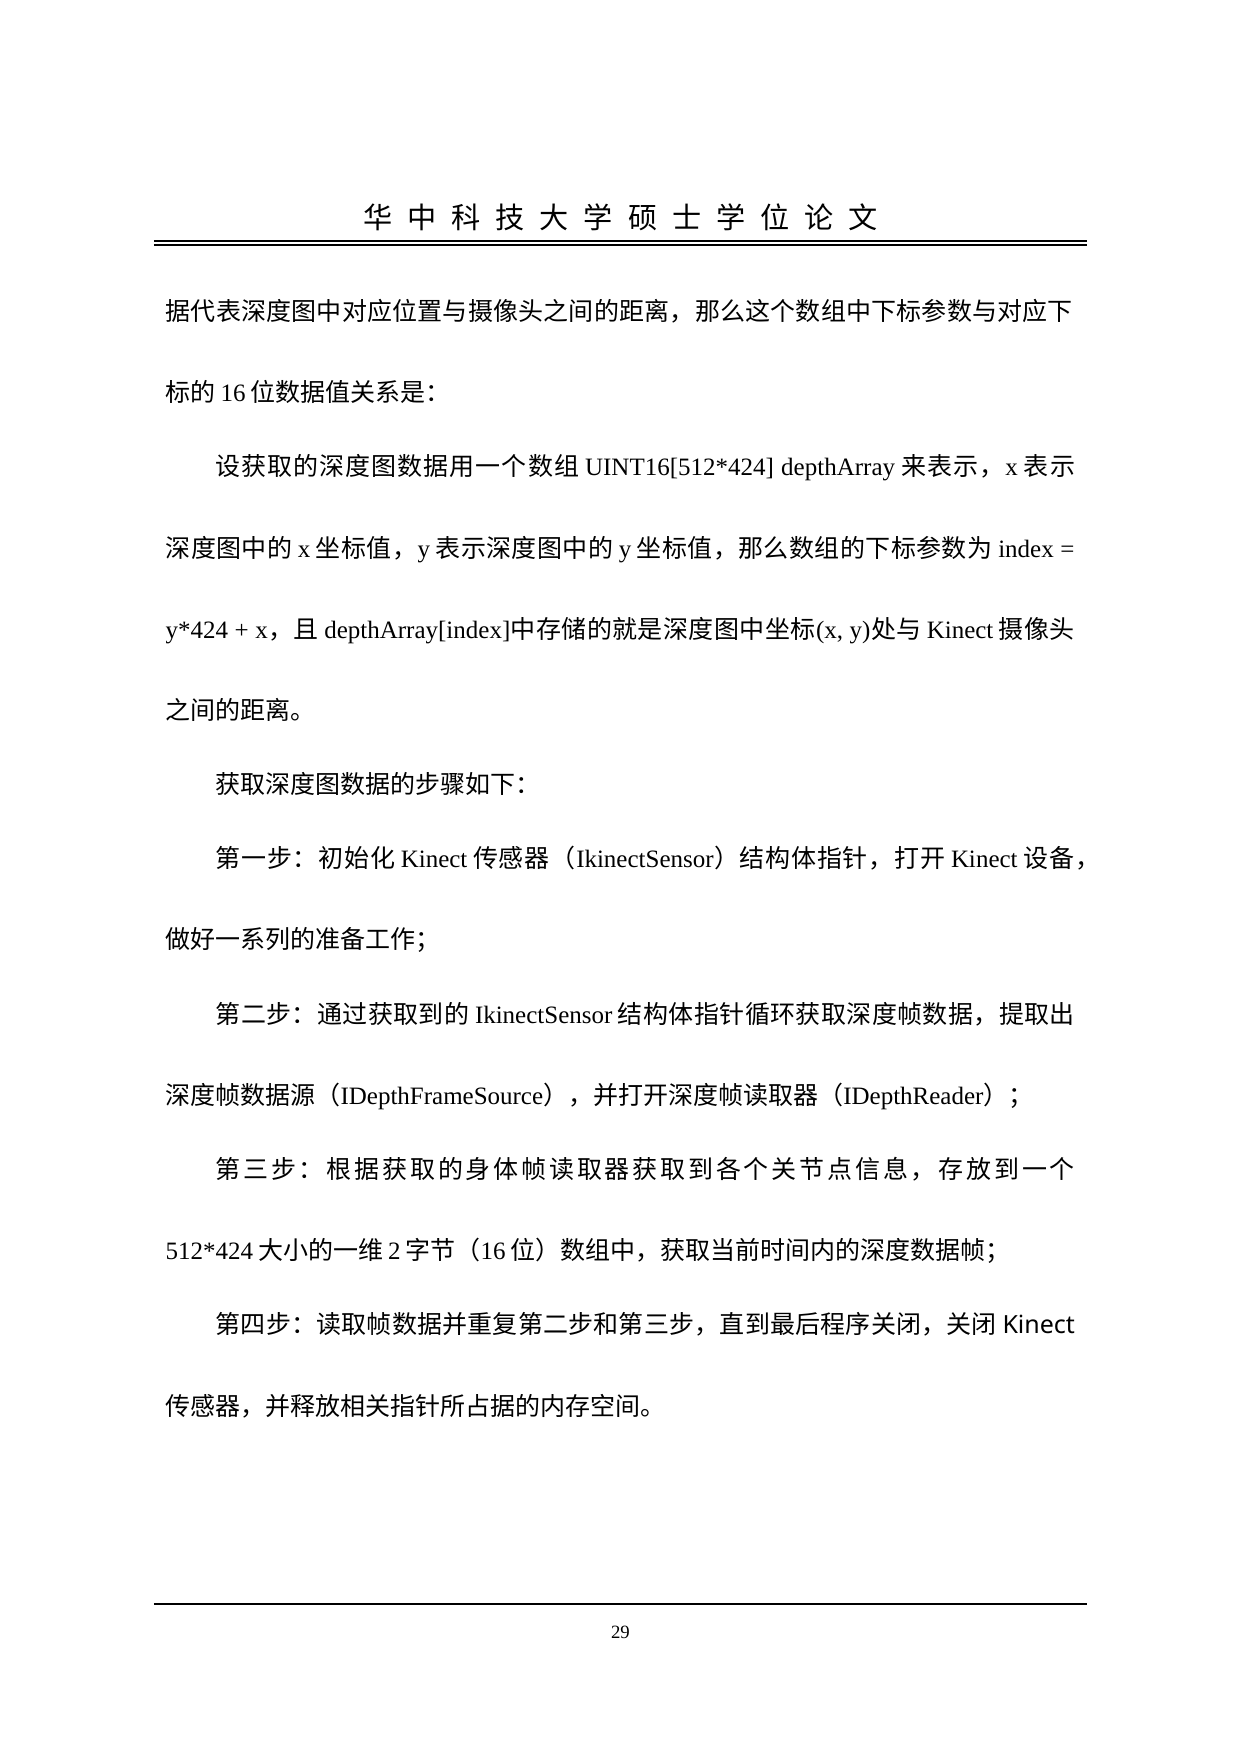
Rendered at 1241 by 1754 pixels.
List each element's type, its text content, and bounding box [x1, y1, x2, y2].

text 第三步：根据获取的身体帧读取器获取到各个关节点信息，存放到一个512*424大小的一维2字节（16位）数组中，获取当前时间内的深度数据帧； [165, 1135, 1075, 1281]
text 第一步：初始化Kinect传感器（IkinectSensor）结构体指针，打开Kinect设备，做好一系列的准备工作； [165, 824, 1075, 971]
text 获取深度图数据的步骤如下： [165, 750, 1075, 815]
text 设获取的深度图数据用一个数组UINT16[512*424] depthArray来表示，x表示深度图中的x坐标值，y表示深度图中的y坐标值，那么数组的下标参数为index = y*424 + x，且depthArray[index]中存储的就是深度图中坐标(x, y)处与Kinect摄像头之间的距离。 [165, 432, 1075, 741]
text 第二步：通过获取到的IkinectSensor结构体指针循环获取深度帧数据，提取出深度帧数据源（IDepthFrameSource），并打开深度帧读取器（IDepthReader）； [165, 980, 1075, 1126]
text 第四步：读取帧数据并重复第二步和第三步，直到最后程序关闭，关闭Kinect传感器，并释放相关指针所占据的内存空间。 [165, 1290, 1075, 1437]
